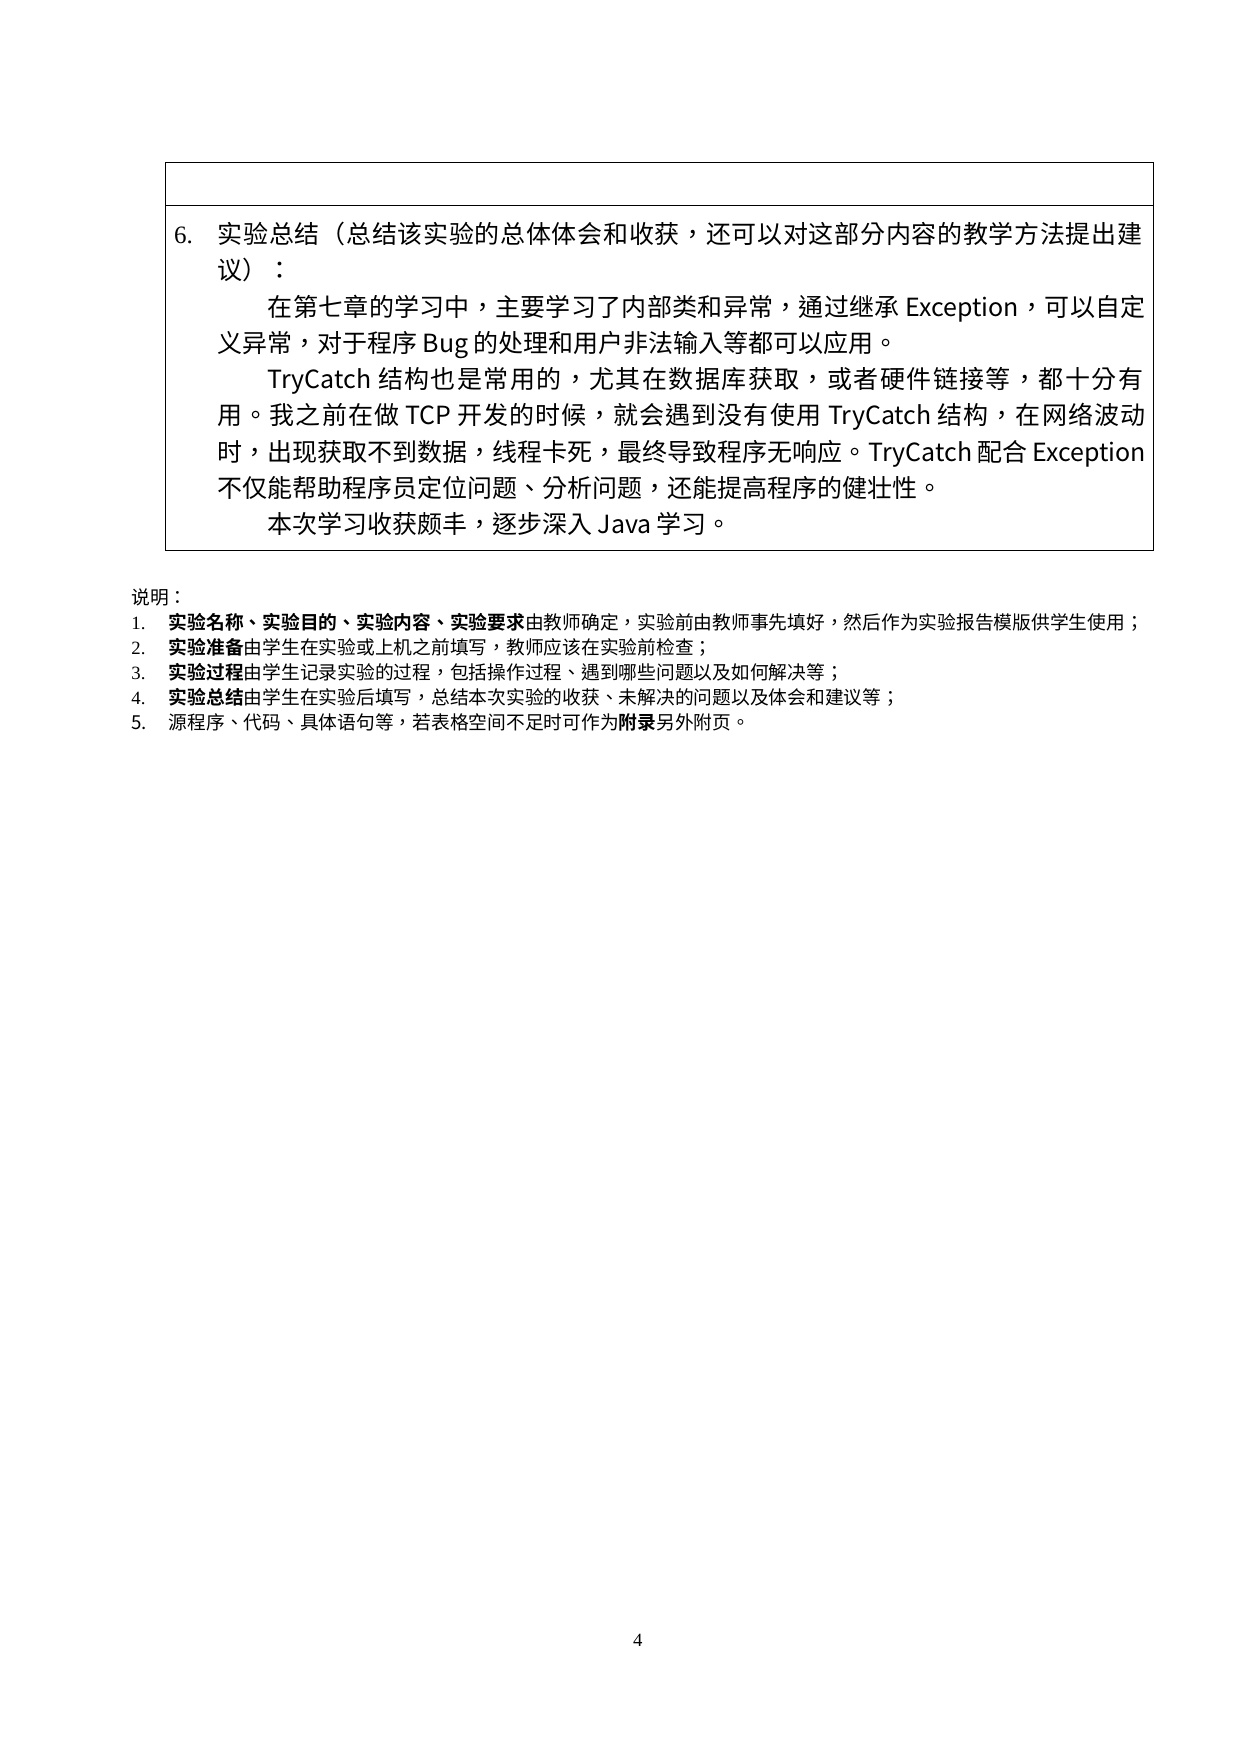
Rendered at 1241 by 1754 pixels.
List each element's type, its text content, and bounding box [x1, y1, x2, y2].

list 实验准备由学生在实验或上机之前填写，教师应该在实验前检查； [131, 635, 1144, 660]
list 实验名称、实验目的、实验内容、实验要求由教师确定，实验前由教师事先填好，然后作为实验报告模版供学生使用； [131, 610, 1144, 635]
text 说明： [131, 585, 1144, 610]
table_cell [166, 163, 1153, 205]
list 源程序、代码、具体语句等，若表格空间不足时可作为附录另外附页。 [131, 710, 1144, 735]
list 实验过程由学生记录实验的过程，包括操作过程、遇到哪些问题以及如何解决等； [131, 660, 1144, 685]
list 实验总结由学生在实验后填写，总结本次实验的收获、未解决的问题以及体会和建议等； [131, 685, 1144, 710]
table_cell 实验总结（总结该实验的总体体会和收获，还可以对这部分内容的教学方法提出建议）： 在第七章的学习中，主要学习了内部类和异常，通过继承Exception，可以自定义异常，对于程序Bug的处理和用户非法输入等都可以应用。 TryCatch结构也是常用的，尤其在数据库获取，或者硬件链接等，都十分有用。我之前在做TCP开发的时候，就会遇到没有使用TryCatch结构，在网络波动时，出现获取不到数据，线程卡死，最终导致程序无响应。TryCatch配合Exception不仅能帮助程序员定位问题、分析问题，还能提高程序的健壮性。 本次学习收获颇丰，逐步深入Java学习。 [166, 206, 1153, 550]
